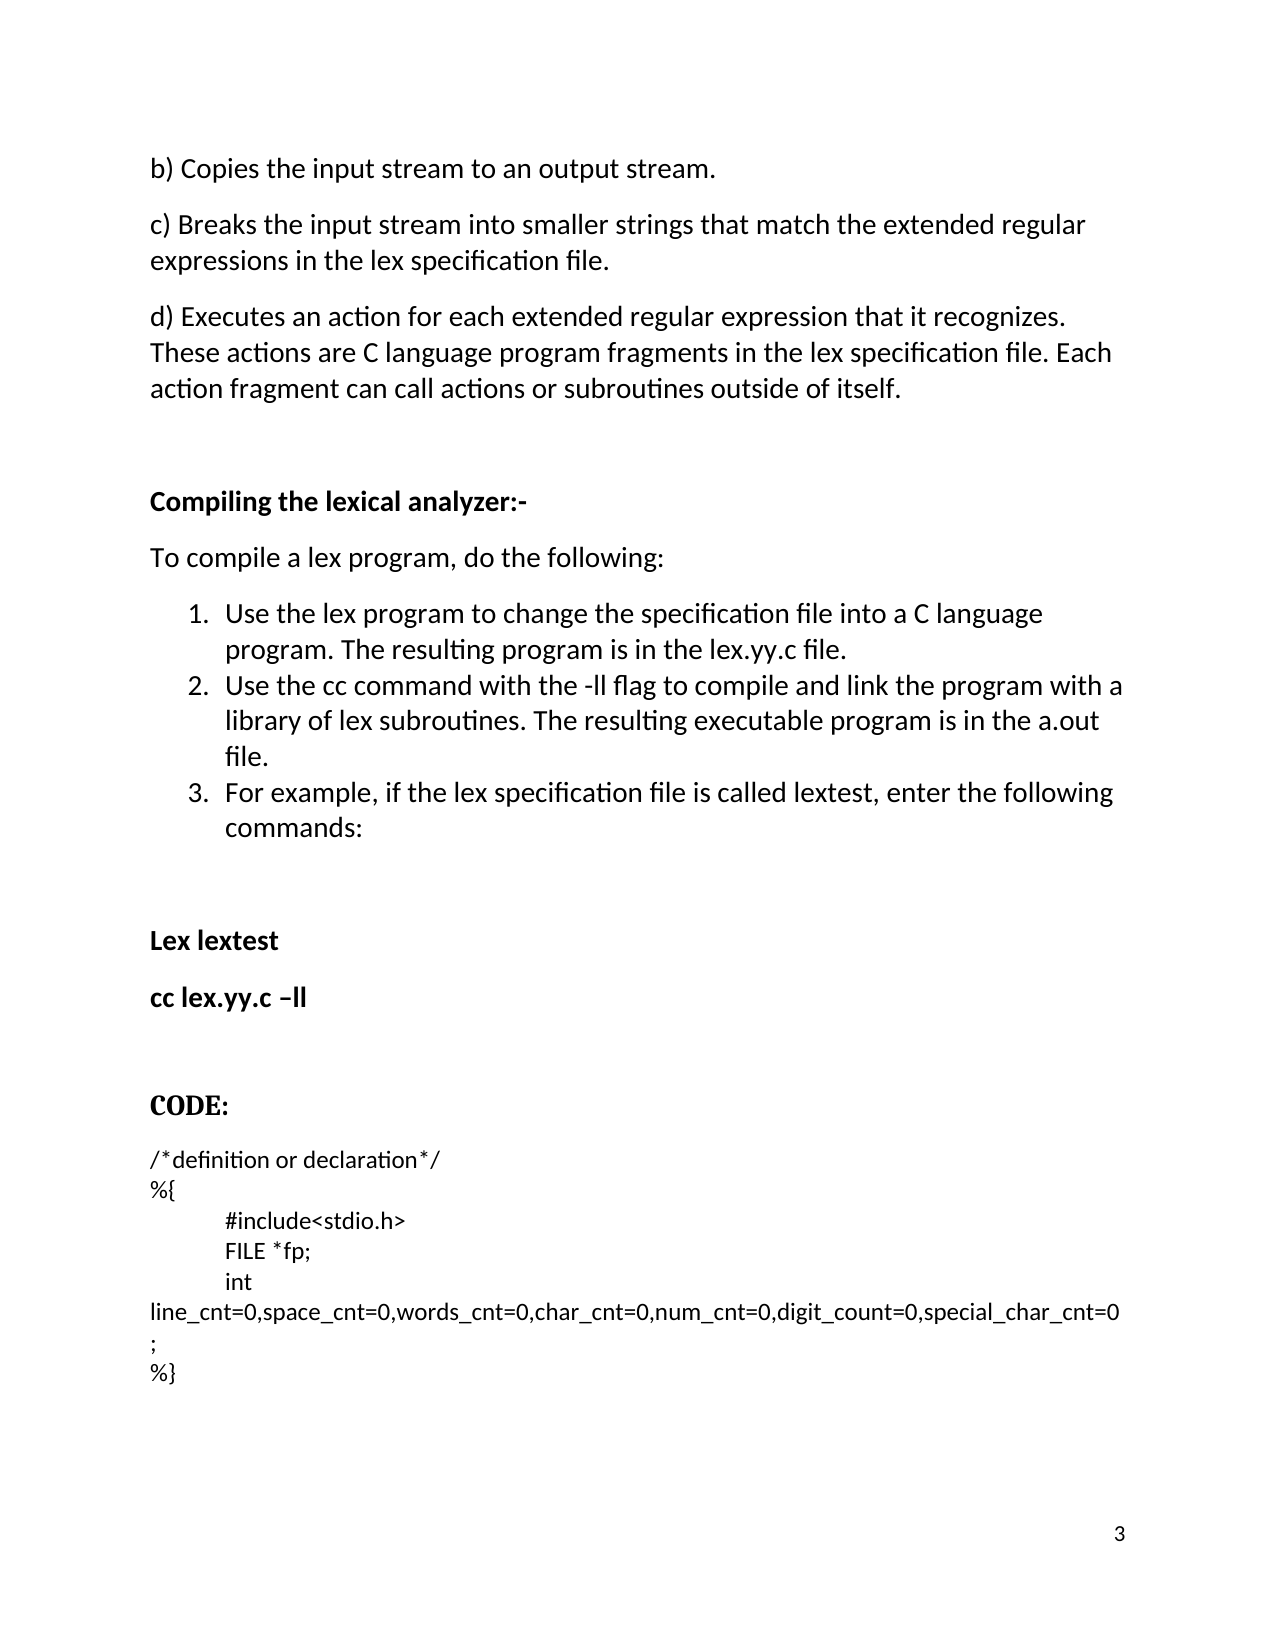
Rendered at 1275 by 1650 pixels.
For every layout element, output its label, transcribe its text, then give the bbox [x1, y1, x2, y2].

list Use the lex program to change the specification file into a C language program. The resulting program is in the lex.yy.c file. [187, 596, 1125, 667]
list Use the cc command with the -ll flag to compile and link the program with a library of lex subroutines. The resulting executable program is in the a.out file. [187, 667, 1125, 774]
text c) Breaks the input stream into smaller strings that match the extended regular expressions in the lex specification file. [150, 206, 1125, 278]
text CODE: [150, 1089, 1125, 1123]
list For example, if the lex specification file is called lextest, enter the following commands: [187, 774, 1125, 845]
text FILE *fp; [150, 1236, 1125, 1266]
text b) Copies the input stream to an output stream. [150, 150, 1125, 186]
text d) Executes an action for each extended regular expression that it recognizes. These actions are C language program fragments in the lex specification file. Each action fragment can call actions or subroutines outside of itself. [150, 298, 1125, 405]
text #include<stdio.h> [150, 1205, 1125, 1236]
text int line_cnt=0,space_cnt=0,words_cnt=0,char_cnt=0,num_cnt=0,digit_count=0,special_char_cnt=0; [150, 1266, 1125, 1358]
text Lex lextest [150, 922, 1125, 958]
text %} [150, 1358, 1125, 1388]
text Compiling the lexical analyzer:- [150, 483, 1125, 518]
text To compile a lex program, do the following: [150, 539, 1125, 575]
text /*definition or declaration*/ [150, 1144, 1125, 1174]
text cc lex.yy.c –ll [150, 979, 1125, 1014]
text %{ [150, 1174, 1125, 1205]
